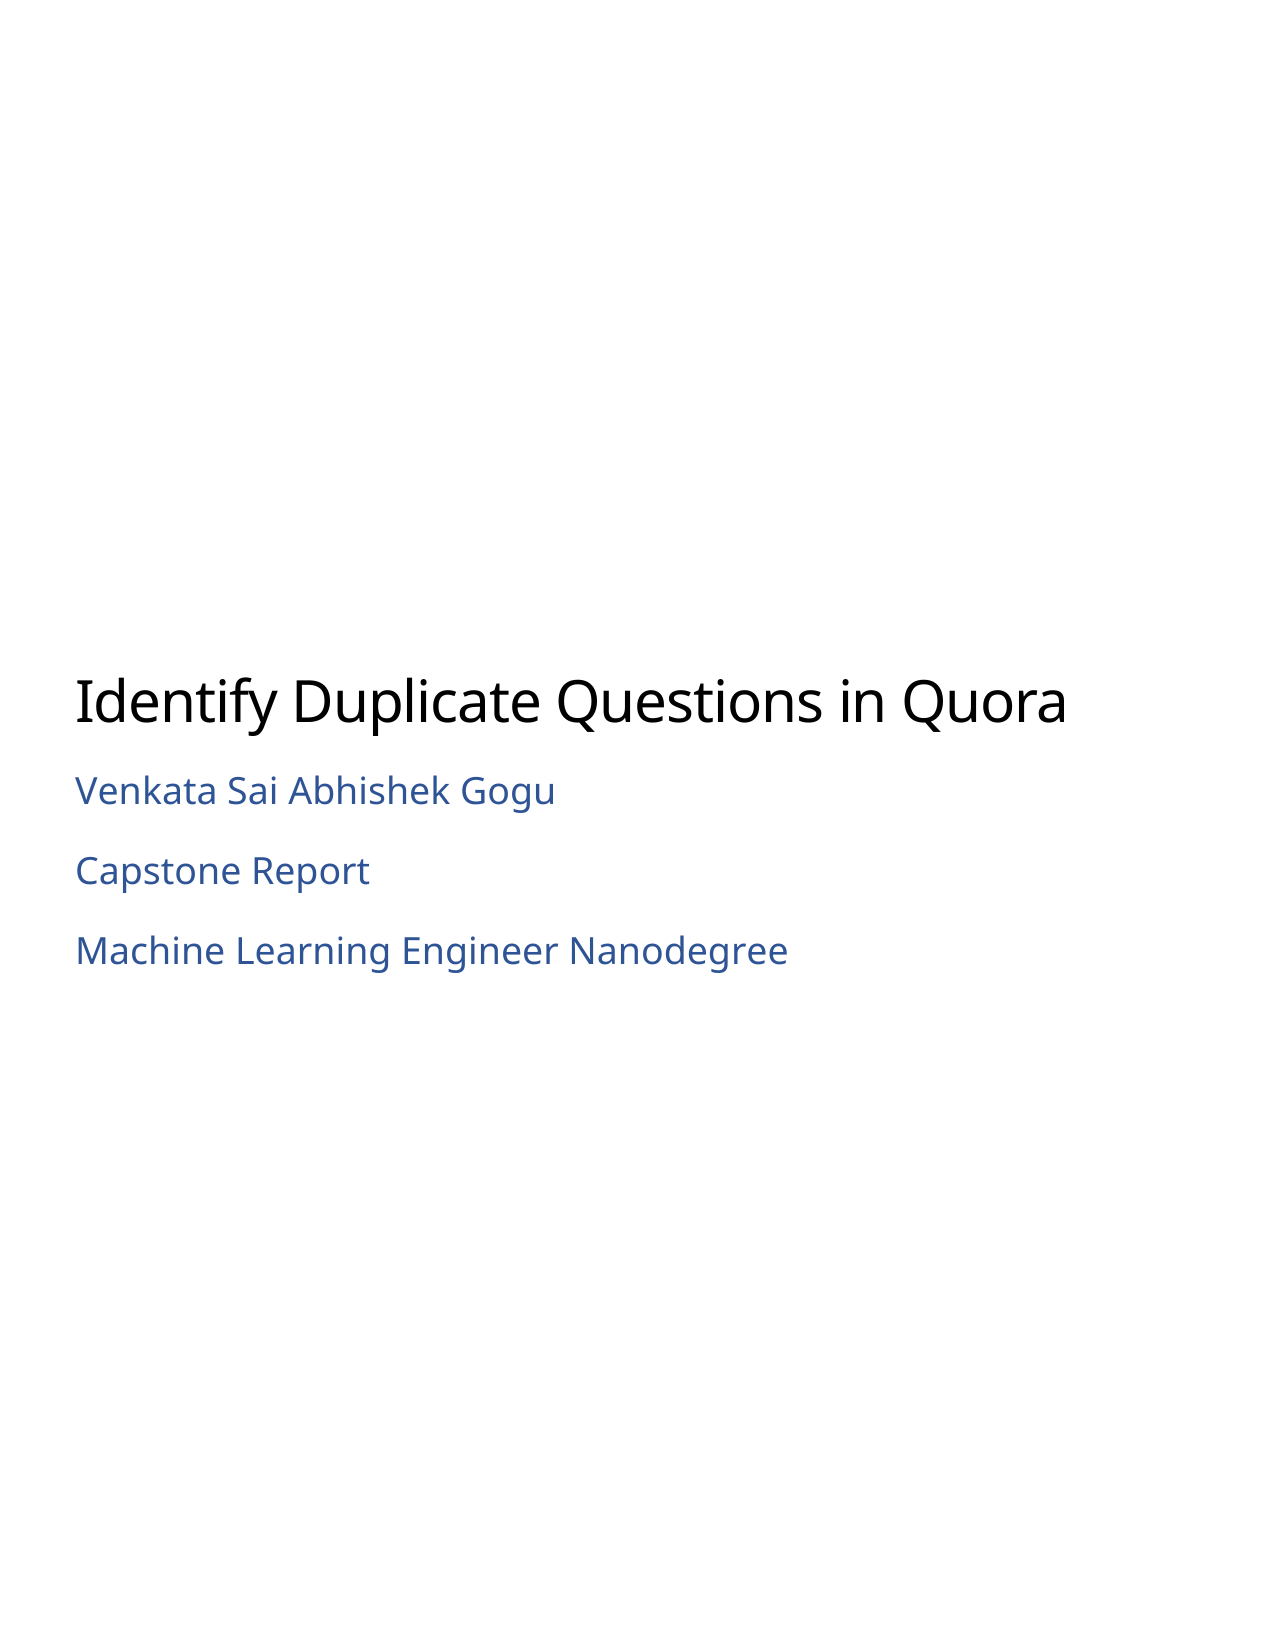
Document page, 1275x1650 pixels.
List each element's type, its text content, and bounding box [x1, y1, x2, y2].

subtitle Capstone Report [75, 844, 1200, 896]
subtitle Venkata Sai Abhishek Gogu [75, 764, 1200, 815]
title Identify Duplicate Questions in Quora [75, 660, 1200, 739]
subtitle Machine Learning Engineer Nanodegree [75, 924, 1200, 976]
